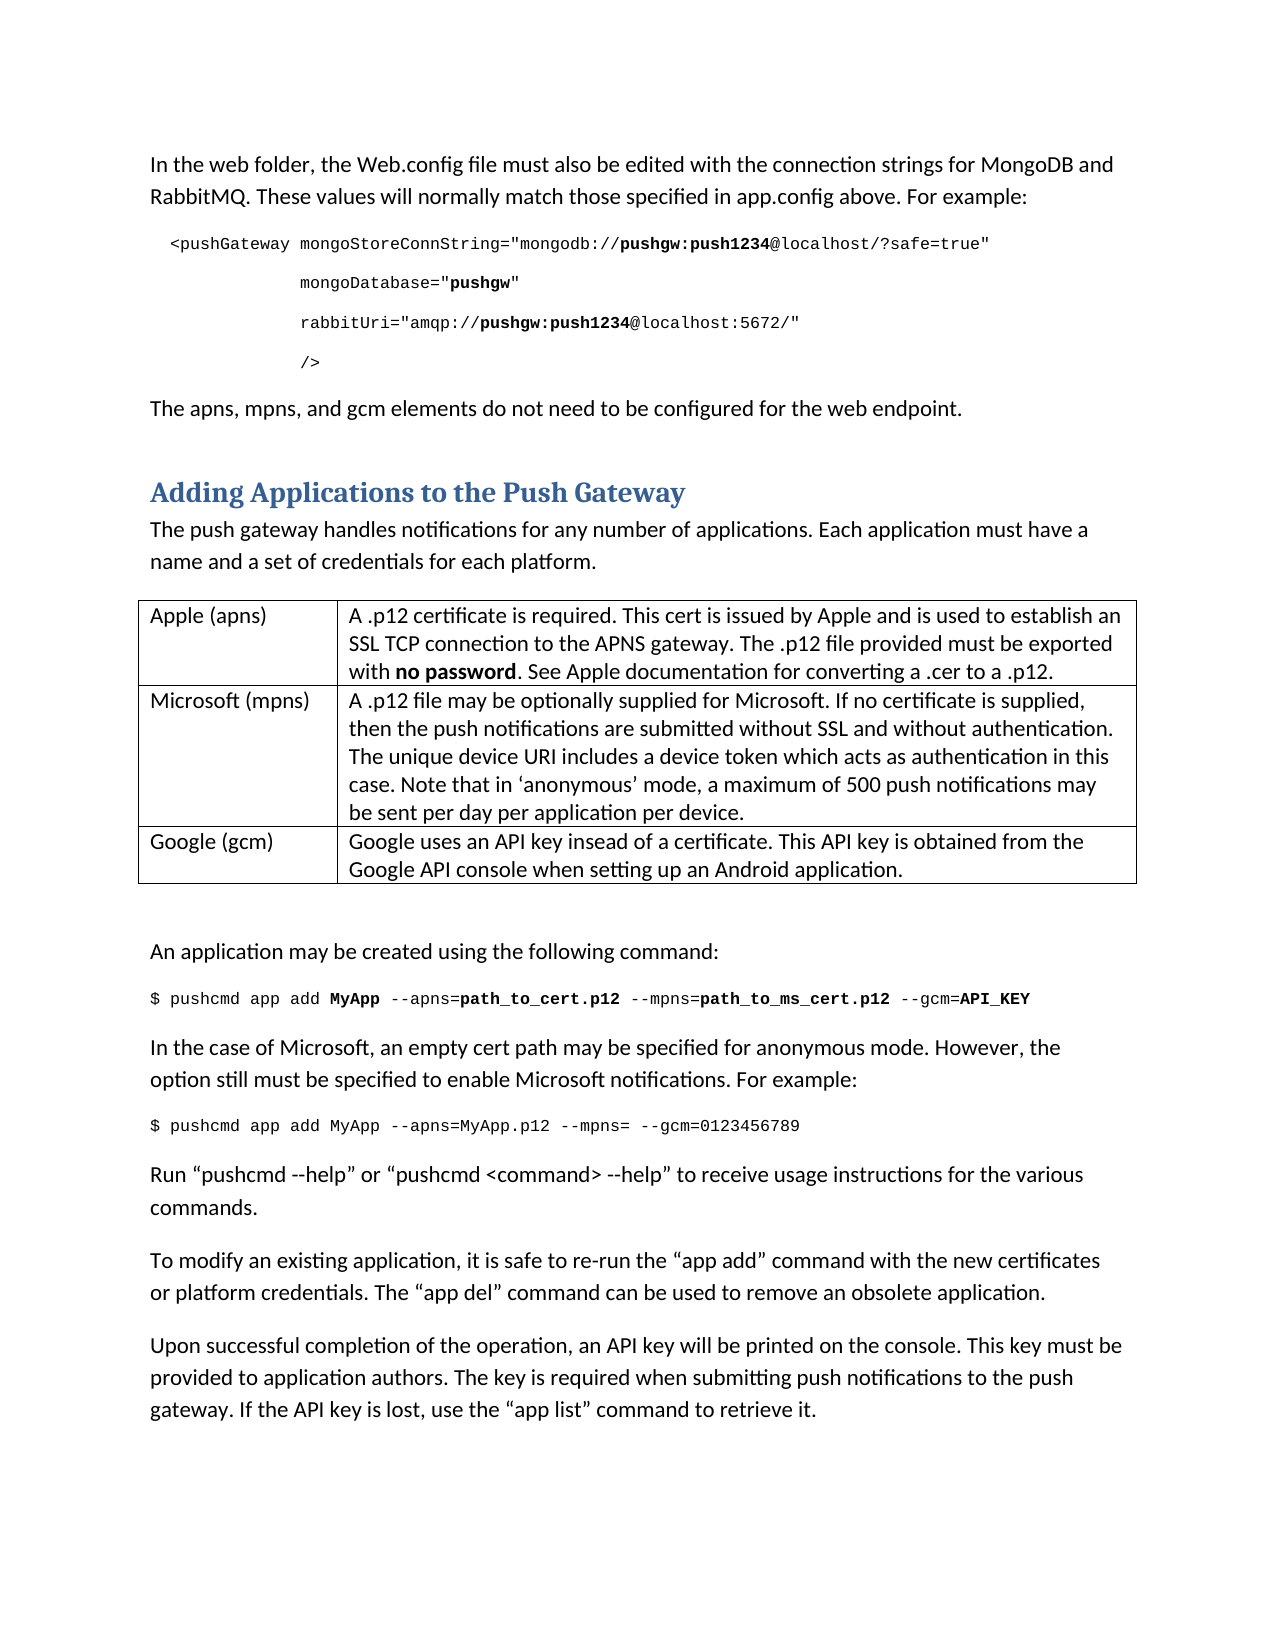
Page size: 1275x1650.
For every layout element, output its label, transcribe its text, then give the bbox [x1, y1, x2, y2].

text Upon successful completion of the operation, an API key will be printed on the console. This key must be provided to application authors. The key is required when submitting push notifications to the push gateway. If the API key is lost, use the “app list” command to retrieve it. [150, 1331, 1125, 1423]
text In the web folder, the Web.config file must also be edited with the connection strings for MongoDB and RabbitMQ. These values will normally match those specified in app.config above. For example: [150, 150, 1125, 210]
text /> [150, 354, 1125, 373]
table_header A .p12 certificate is required. This cert is issued by Apple and is used to establish an SSL TCP connection to the APNS gateway. The .p12 file provided must be exported with no password. See Apple documentation for converting a .cer to a .p12. [338, 601, 1136, 685]
text rabbitUri="amqp://pushgw:push1234@localhost:5672/" [150, 314, 1125, 333]
text $ pushcmd app add MyApp --apns=path_to_cert.p12 --mpns=path_to_ms_cert.p12 --gcm=API_KEY [150, 990, 1125, 1009]
text Run “pushcmd --help” or “pushcmd <command> --help” to receive usage instructions for the various commands. [150, 1161, 1125, 1221]
text mongoDatabase="pushgw" [150, 275, 1125, 294]
text <pushGateway mongoStoreConnString="mongodb://pushgw:push1234@localhost/?safe=true" [150, 235, 1125, 254]
text The apns, mpns, and gcm elements do not need to be configured for the web endpoint. [150, 394, 1125, 422]
table_cell Microsoft (mpns) [139, 686, 337, 826]
text To modify an existing application, it is safe to re-run the “app add” command with the new certificates or platform credentials. The “app del” command can be used to remove an obsolete application. [150, 1246, 1125, 1306]
subtitle Adding Applications to the Push Gateway [150, 476, 1125, 510]
table_cell Google (gcm) [139, 827, 337, 883]
table_header Apple (apns) [139, 601, 337, 685]
text $ pushcmd app add MyApp --apns=MyApp.p12 --mpns= --gcm=0123456789 [150, 1118, 1125, 1137]
text In the case of Microsoft, an empty cert path may be specified for anonymous mode. However, the option still must be specified to enable Microsoft notifications. For example: [150, 1033, 1125, 1093]
table_cell A .p12 file may be optionally supplied for Microsoft. If no certificate is supplied, then the push notifications are submitted without SSL and without authentication. The unique device URI includes a device token which acts as authentication in this case. Note that in ‘anonymous’ mode, a maximum of 500 push notifications may be sent per day per application per device. [338, 686, 1136, 826]
text The push gateway handles notifications for any number of applications. Each application must have a name and a set of credentials for each platform. [150, 515, 1125, 575]
text An application may be created using the following command: [150, 937, 1125, 965]
table_cell Google uses an API key insead of a certificate. This API key is obtained from the Google API console when setting up an Android application. [338, 827, 1136, 883]
